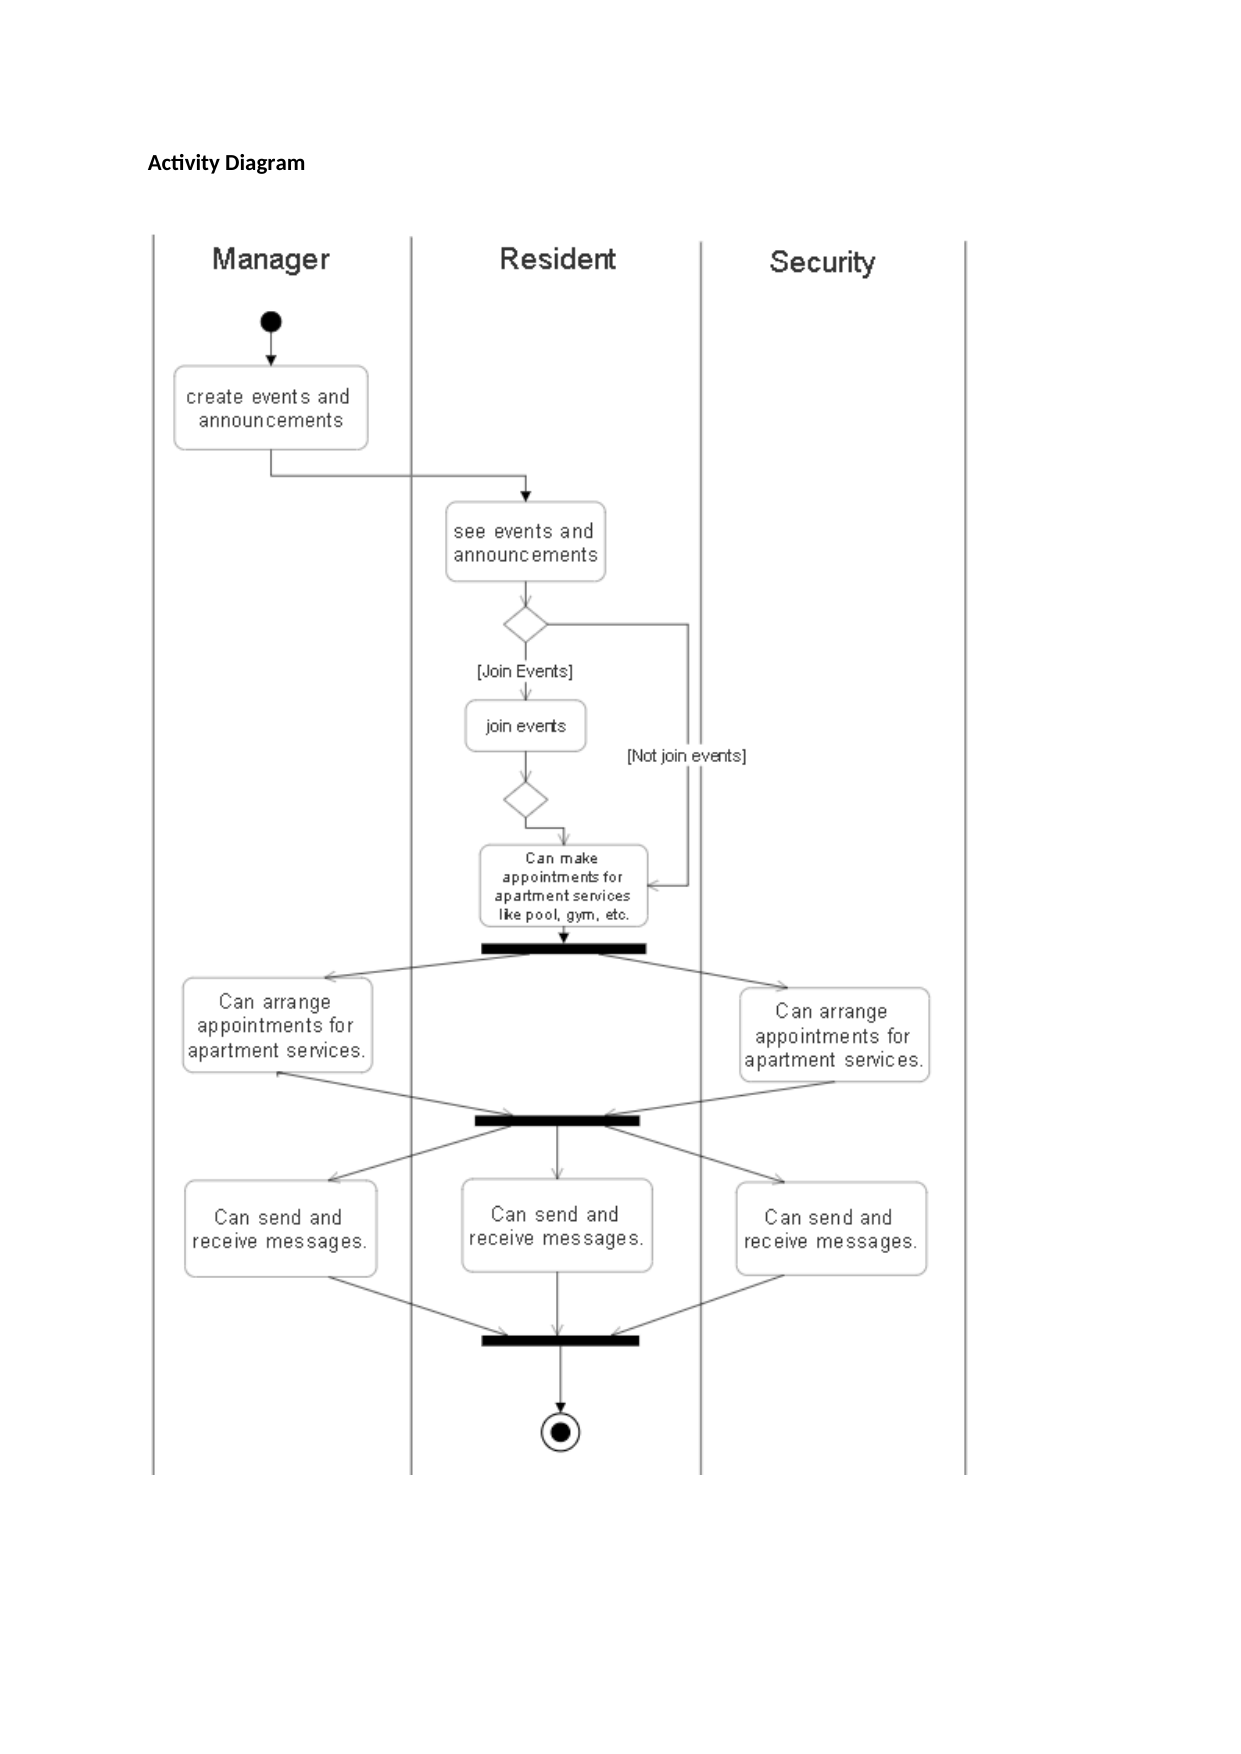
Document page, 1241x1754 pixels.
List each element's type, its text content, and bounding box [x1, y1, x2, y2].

picture [147, 224, 974, 1475]
list Activity Diagram [148, 148, 1093, 176]
